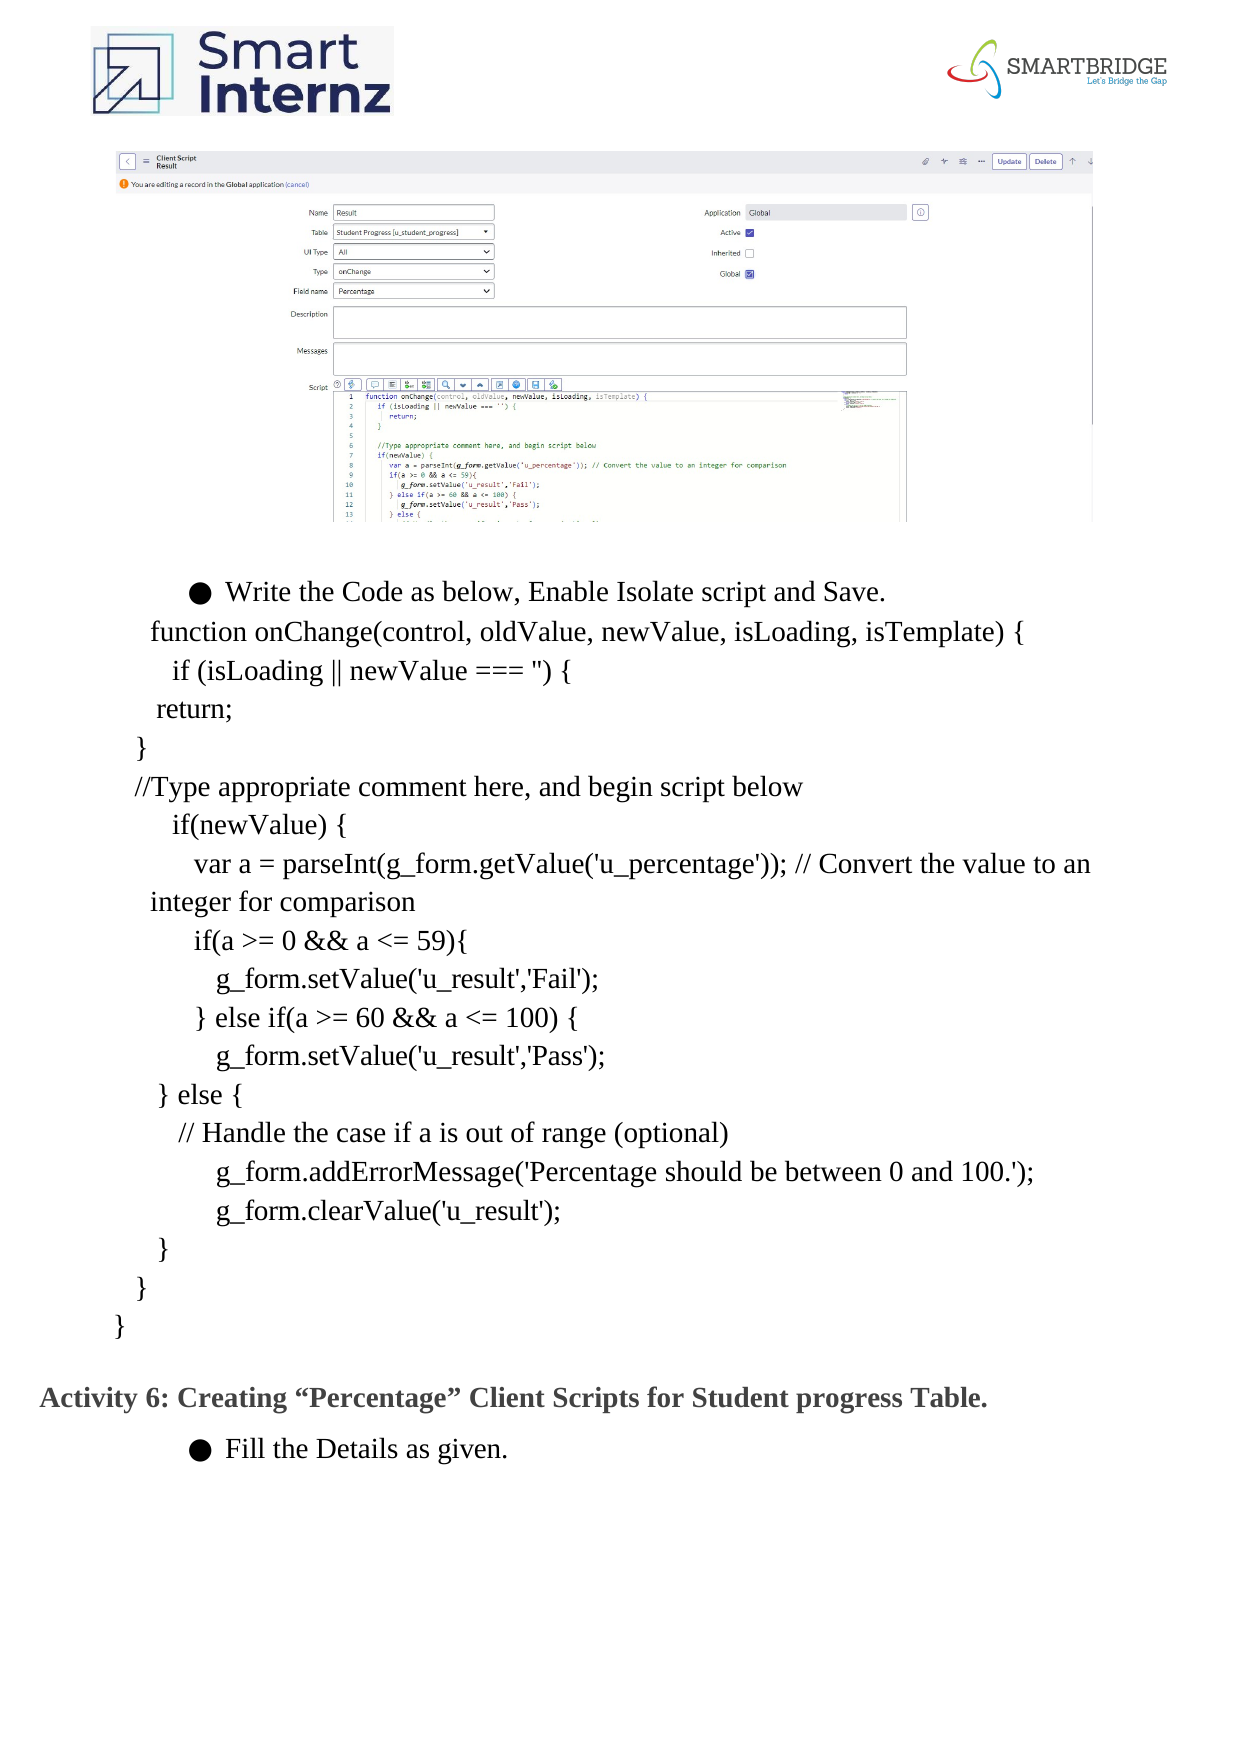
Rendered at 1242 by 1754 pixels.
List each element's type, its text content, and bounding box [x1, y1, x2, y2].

text } else { [156, 1077, 1227, 1111]
text } [156, 1231, 1227, 1265]
picture [937, 18, 1186, 124]
text function onChange(control, oldValue, newValue, isLoading, isTemplate) { if (isLoading || newValue === '') { [150, 614, 1030, 687]
text } else if(a >= 60 && a <= 100) { g_form.setValue('u_result','Pass'); [194, 1000, 714, 1072]
text return; [156, 692, 1227, 725]
picture [115, 151, 1093, 522]
picture [90, 26, 394, 116]
text //Type appropriate comment here, and begin script below if(newValue) { [134, 769, 850, 841]
list Fill the Details as given. [187, 1427, 1227, 1467]
text } [134, 1270, 1227, 1303]
subtitle Activity 6: Creating “Percentage” Client Scripts for Student progress Table. [39, 1380, 1227, 1414]
text } [134, 730, 1227, 764]
text if(a >= 0 && a <= 59){ g_form.setValue('u_result','Fail'); [194, 923, 714, 995]
text } [113, 1308, 1227, 1342]
list Write the Code as below, Enable Isolate script and Save. [187, 570, 1227, 609]
text // Handle the case if a is out of range (optional) g_form.addErrorMessage('Percentage should be between 0 and 100.'); g_form.clearValue('u_result'); [178, 1116, 1106, 1226]
text var a = parseInt(g_form.getValue('u_percentage')); // Convert the value to an integer for comparison [150, 846, 1106, 918]
